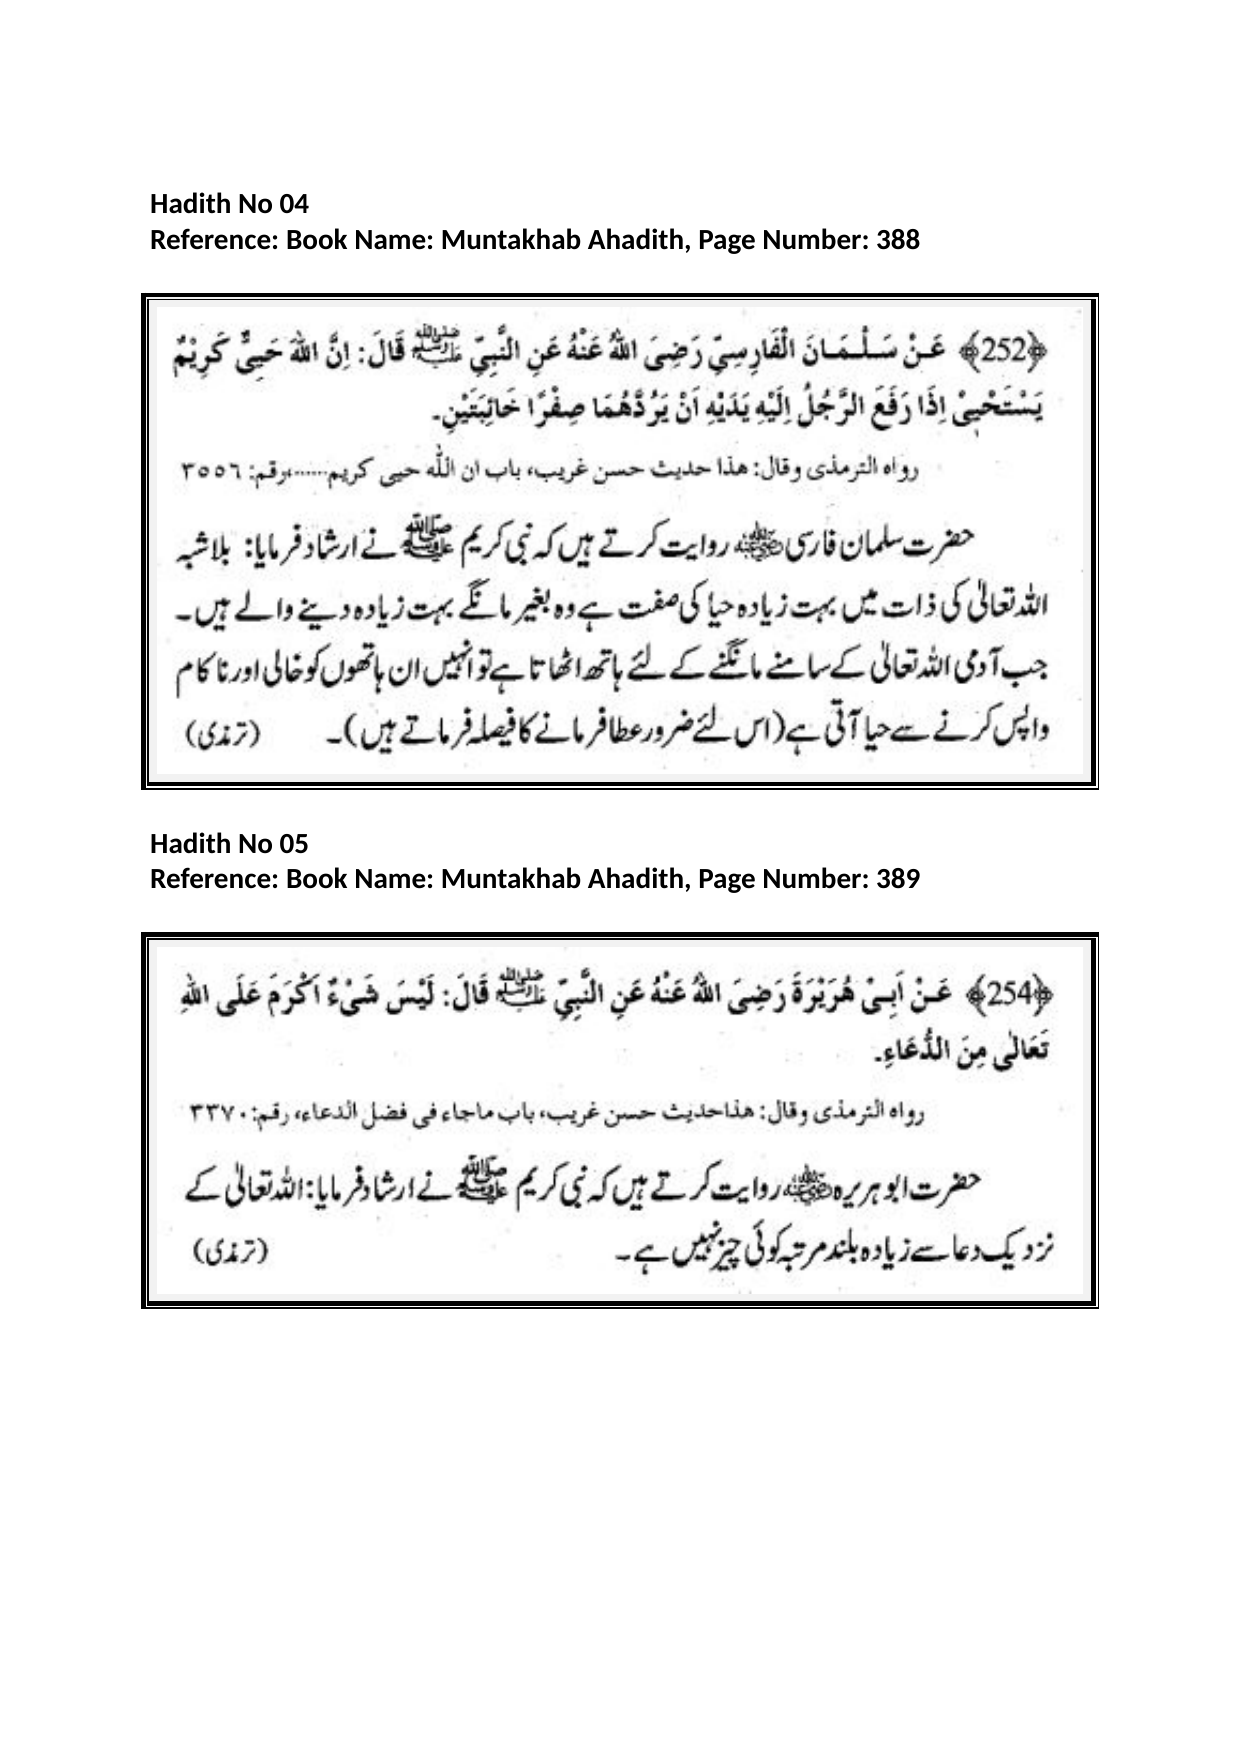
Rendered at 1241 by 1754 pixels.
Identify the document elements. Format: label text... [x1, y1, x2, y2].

table_header [149, 300, 1091, 782]
table_header [149, 940, 1091, 1301]
text Hadith No 05 [150, 825, 1090, 861]
text Hadith No 04 [150, 186, 1090, 221]
picture [157, 307, 1084, 774]
text Reference: Book Name: Muntakhab Ahadith, Page Number: 388 [150, 221, 1090, 257]
picture [157, 947, 1084, 1294]
text Reference: Book Name: Muntakhab Ahadith, Page Number: 389 [150, 861, 1090, 896]
